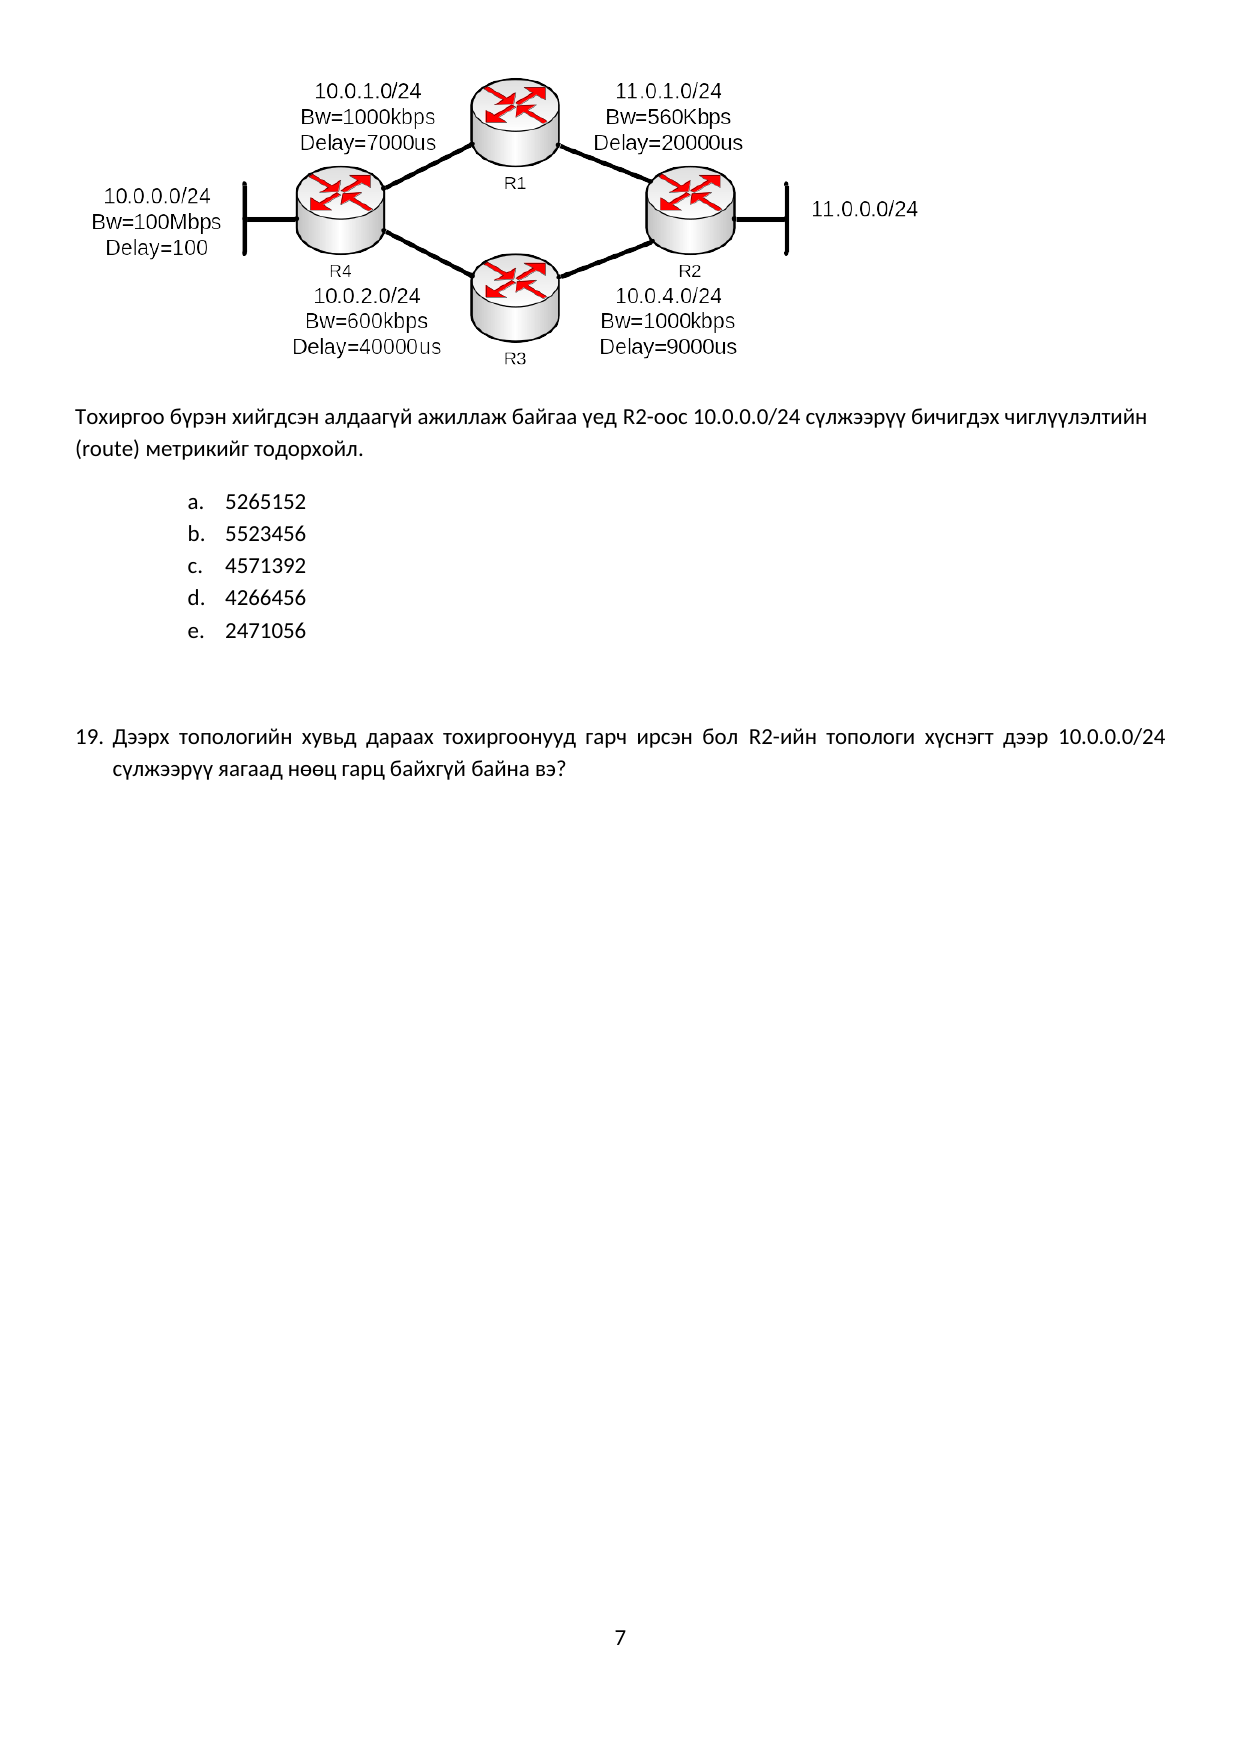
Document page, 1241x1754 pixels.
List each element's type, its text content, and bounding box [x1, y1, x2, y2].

list 5523456 [187, 519, 1165, 547]
list Дээрх топологийн хувьд дараах тохиргоонууд гарч ирсэн бол R2-ийн топологи хүснэгт дээр 10.0.0.0/24 сүлжээрүү яагаад нөөц гарц байхгүй байна вэ? [75, 722, 1165, 782]
list 5265152 [187, 487, 1165, 515]
list 2471056 [187, 616, 1165, 644]
list 4266456 [187, 583, 1165, 612]
list 4571392 [187, 551, 1165, 579]
text Тохиргоо бүрэн хийгдсэн алдаагүй ажиллаж байгаа үед R2-оос 10.0.0.0/24 сүлжээрүү бичигдэх чиглүүлэлтийн (route) метрикийг тодорхойл. [75, 402, 1165, 462]
